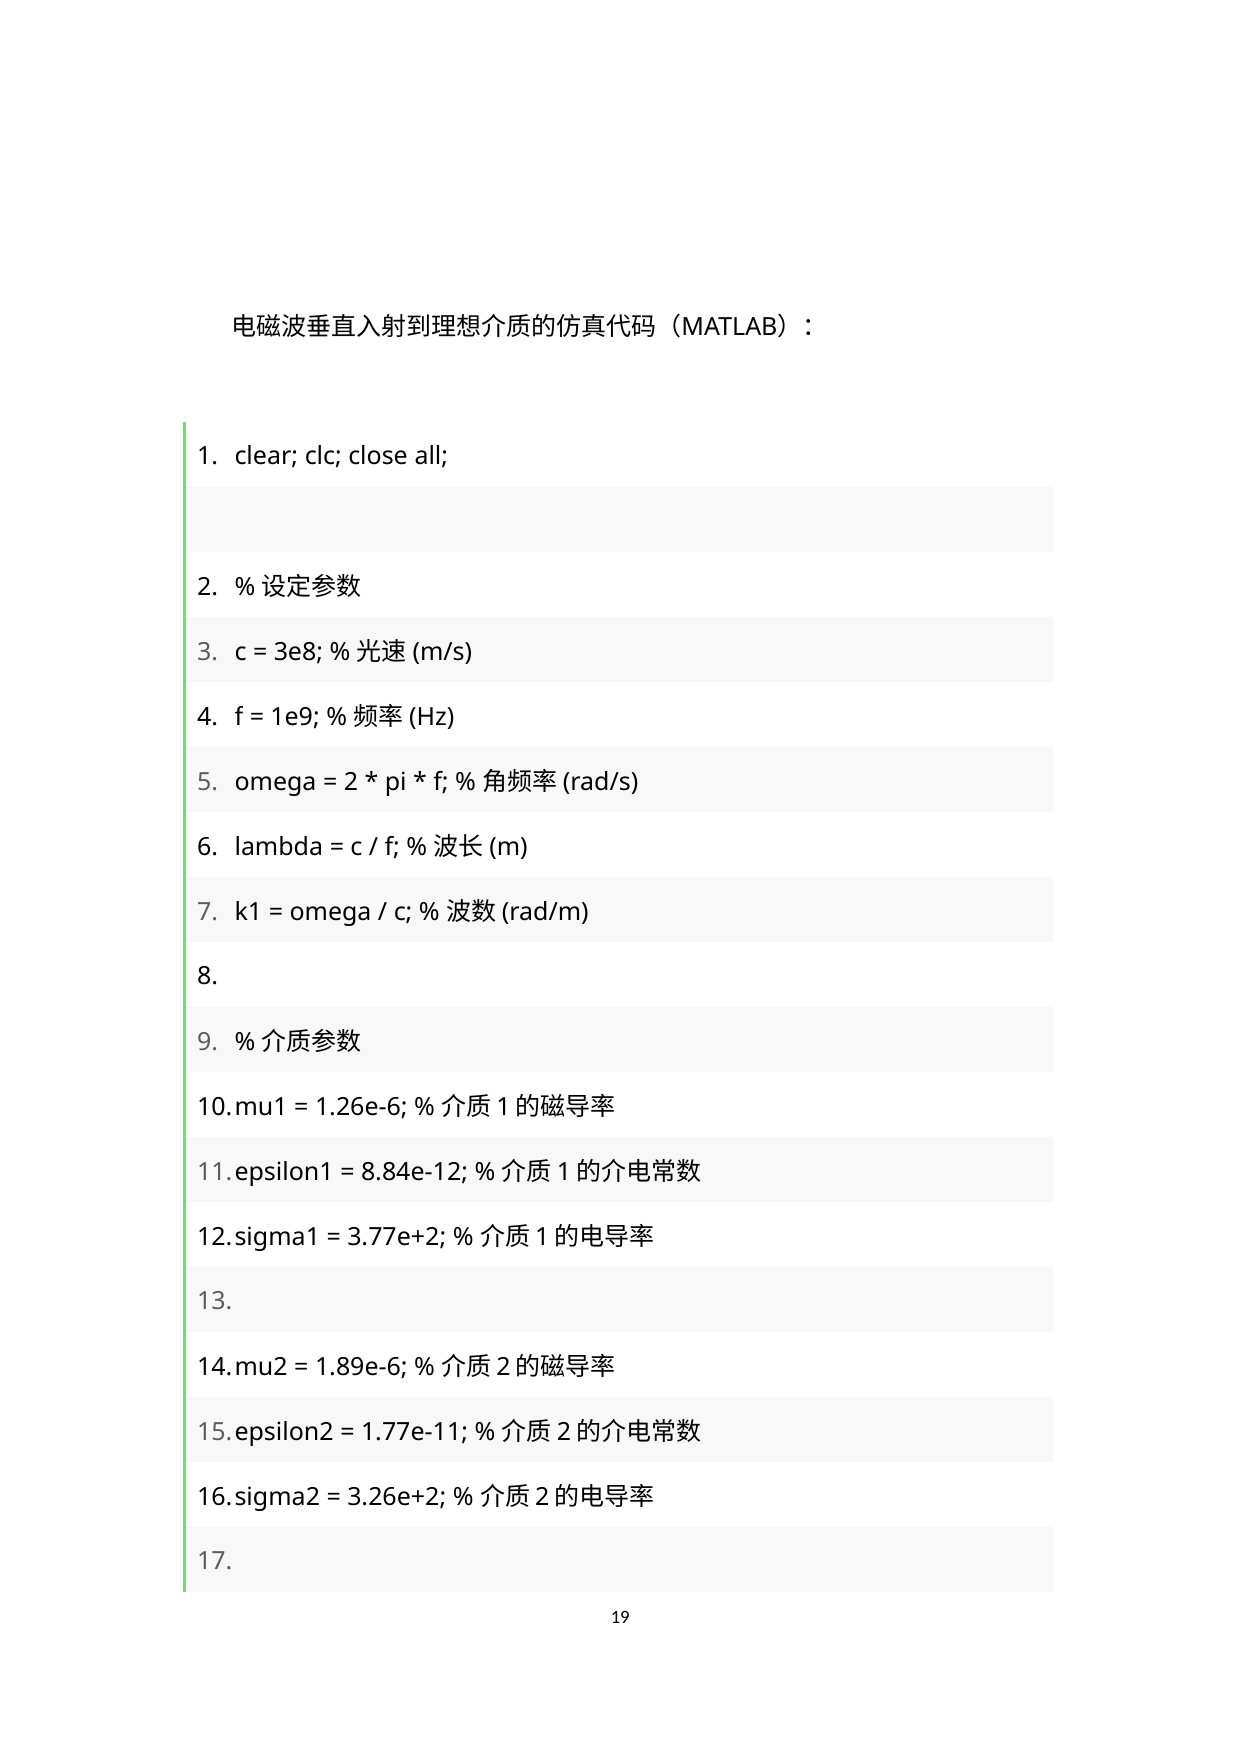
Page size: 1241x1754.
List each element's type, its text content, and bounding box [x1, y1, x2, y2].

text 电磁波垂直入射到理想介质的仿真代码（MATLAB）： [187, 292, 1053, 357]
list % 介质参数 [186, 1007, 1053, 1072]
list c = 3e8; % 光速 (m/s) [186, 617, 1053, 682]
list sigma2 = 3.26e+2; % 介质2的电导率 [186, 1462, 1053, 1527]
list epsilon2 = 1.77e-11; % 介质2的介电常数 [186, 1397, 1053, 1462]
list epsilon1 = 8.84e-12; % 介质1的介电常数 [186, 1137, 1053, 1202]
list clear; clc; close all; [186, 422, 1053, 487]
list omega = 2 * pi * f; % 角频率 (rad/s) [186, 747, 1053, 812]
list mu2 = 1.89e-6; % 介质2的磁导率 [186, 1332, 1053, 1397]
list sigma1 = 3.77e+2; % 介质1的电导率 [186, 1202, 1053, 1267]
list mu1 = 1.26e-6; % 介质1的磁导率 [186, 1072, 1053, 1137]
list % 设定参数 [186, 552, 1053, 617]
list f = 1e9; % 频率 (Hz) [186, 682, 1053, 747]
list k1 = omega / c; % 波数 (rad/m) [186, 877, 1053, 942]
list lambda = c / f; % 波长 (m) [186, 812, 1053, 877]
